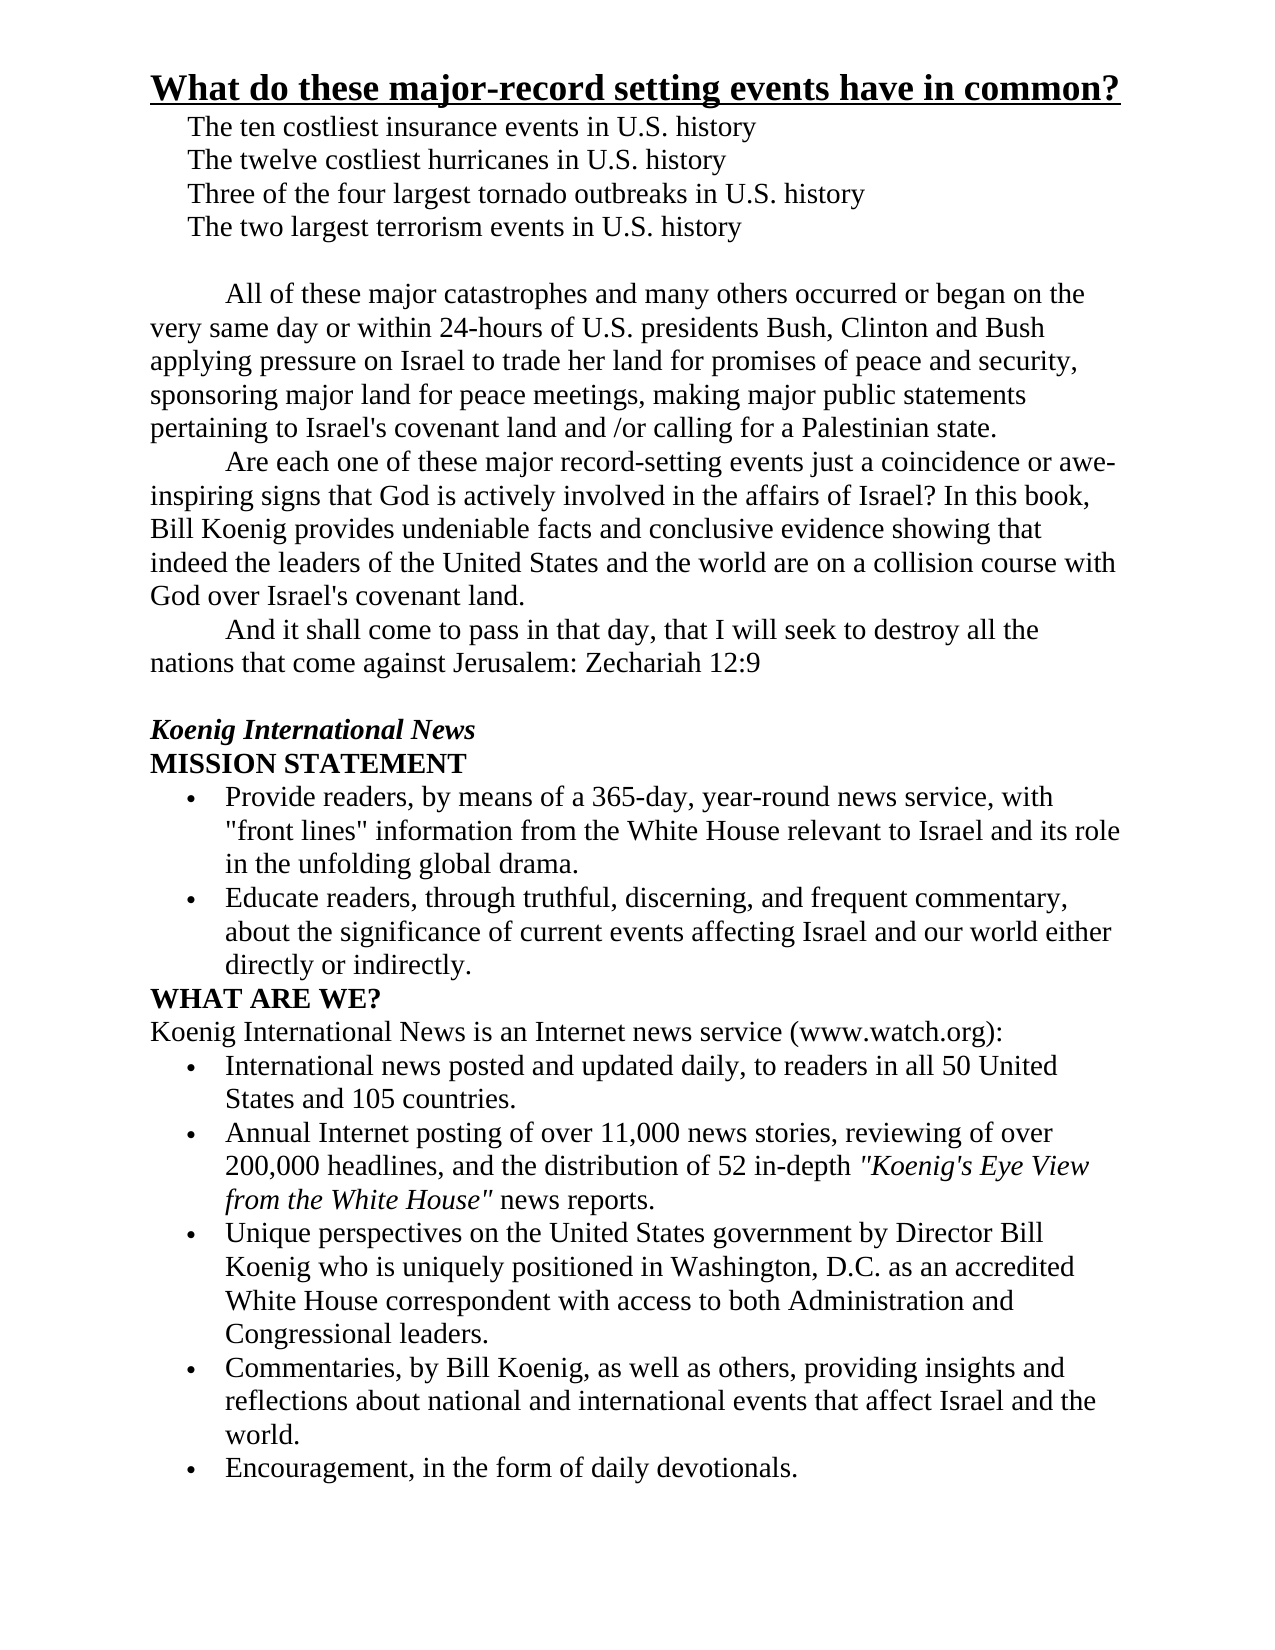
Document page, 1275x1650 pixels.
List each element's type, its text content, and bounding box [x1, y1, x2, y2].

list Provide readers, by means of a 365-day, year-round news service, with "front lines" information from the White House relevant to Israel and its role in the unfolding global drama. [187, 779, 1125, 880]
text  Three of the four largest tornado outbreaks in U.S. history [150, 176, 1125, 209]
list Unique perspectives on the United States government by Director Bill Koenig who is uniquely positioned in Washington, D.C. as an accredited White House correspondent with access to both Administration and Congressional leaders. [187, 1216, 1125, 1350]
text And it shall come to pass in that day, that I will seek to destroy all the nations that come against Jerusalem: Zechariah 12:9 [150, 612, 1125, 679]
list International news posted and updated daily, to readers in all 50 United States and 105 countries. [187, 1048, 1125, 1115]
list Encouragement, in the form of daily devotionals. [187, 1450, 1125, 1484]
text MISSION STATEMENT [150, 746, 1125, 779]
text WHAT ARE WE? [150, 981, 1125, 1014]
list Annual Internet posting of over 11,000 news stories, reviewing of over 200,000 headlines, and the distribution of 52 in-depth "Koenig's Eye View from the White House" news reports. [187, 1115, 1125, 1216]
text Koenig International News is an Internet news service (www.watch.org): [150, 1014, 1125, 1048]
text  The ten costliest insurance events in U.S. history [150, 109, 1125, 142]
text  The twelve costliest hurricanes in U.S. history [150, 142, 1125, 176]
text All of these major catastrophes and many others occurred or began on the very same day or within 24-hours of U.S. presidents Bush, Clinton and Bush applying pressure on Israel to trade her land for promises of peace and security, sponsoring major land for peace meetings, making major public statements pertaining to Israel's covenant land and /or calling for a Palestinian state. [150, 276, 1125, 444]
text Koenig International News [150, 712, 1125, 746]
text What do these major-record setting events have in common? [150, 66, 1125, 109]
list Educate readers, through truthful, discerning, and frequent commentary, about the significance of current events affecting Israel and our world either directly or indirectly. [187, 880, 1125, 981]
list Commentaries, by Bill Koenig, as well as others, providing insights and reflections about national and international events that affect Israel and the world. [187, 1350, 1125, 1450]
text  The two largest terrorism events in U.S. history [150, 209, 1125, 243]
text Are each one of these major record-setting events just a coincidence or awe-inspiring signs that God is actively involved in the affairs of Israel? In this book, Bill Koenig provides undeniable facts and conclusive evidence showing that indeed the leaders of the United States and the world are on a collision course with God over Israel's covenant land. [150, 444, 1125, 612]
